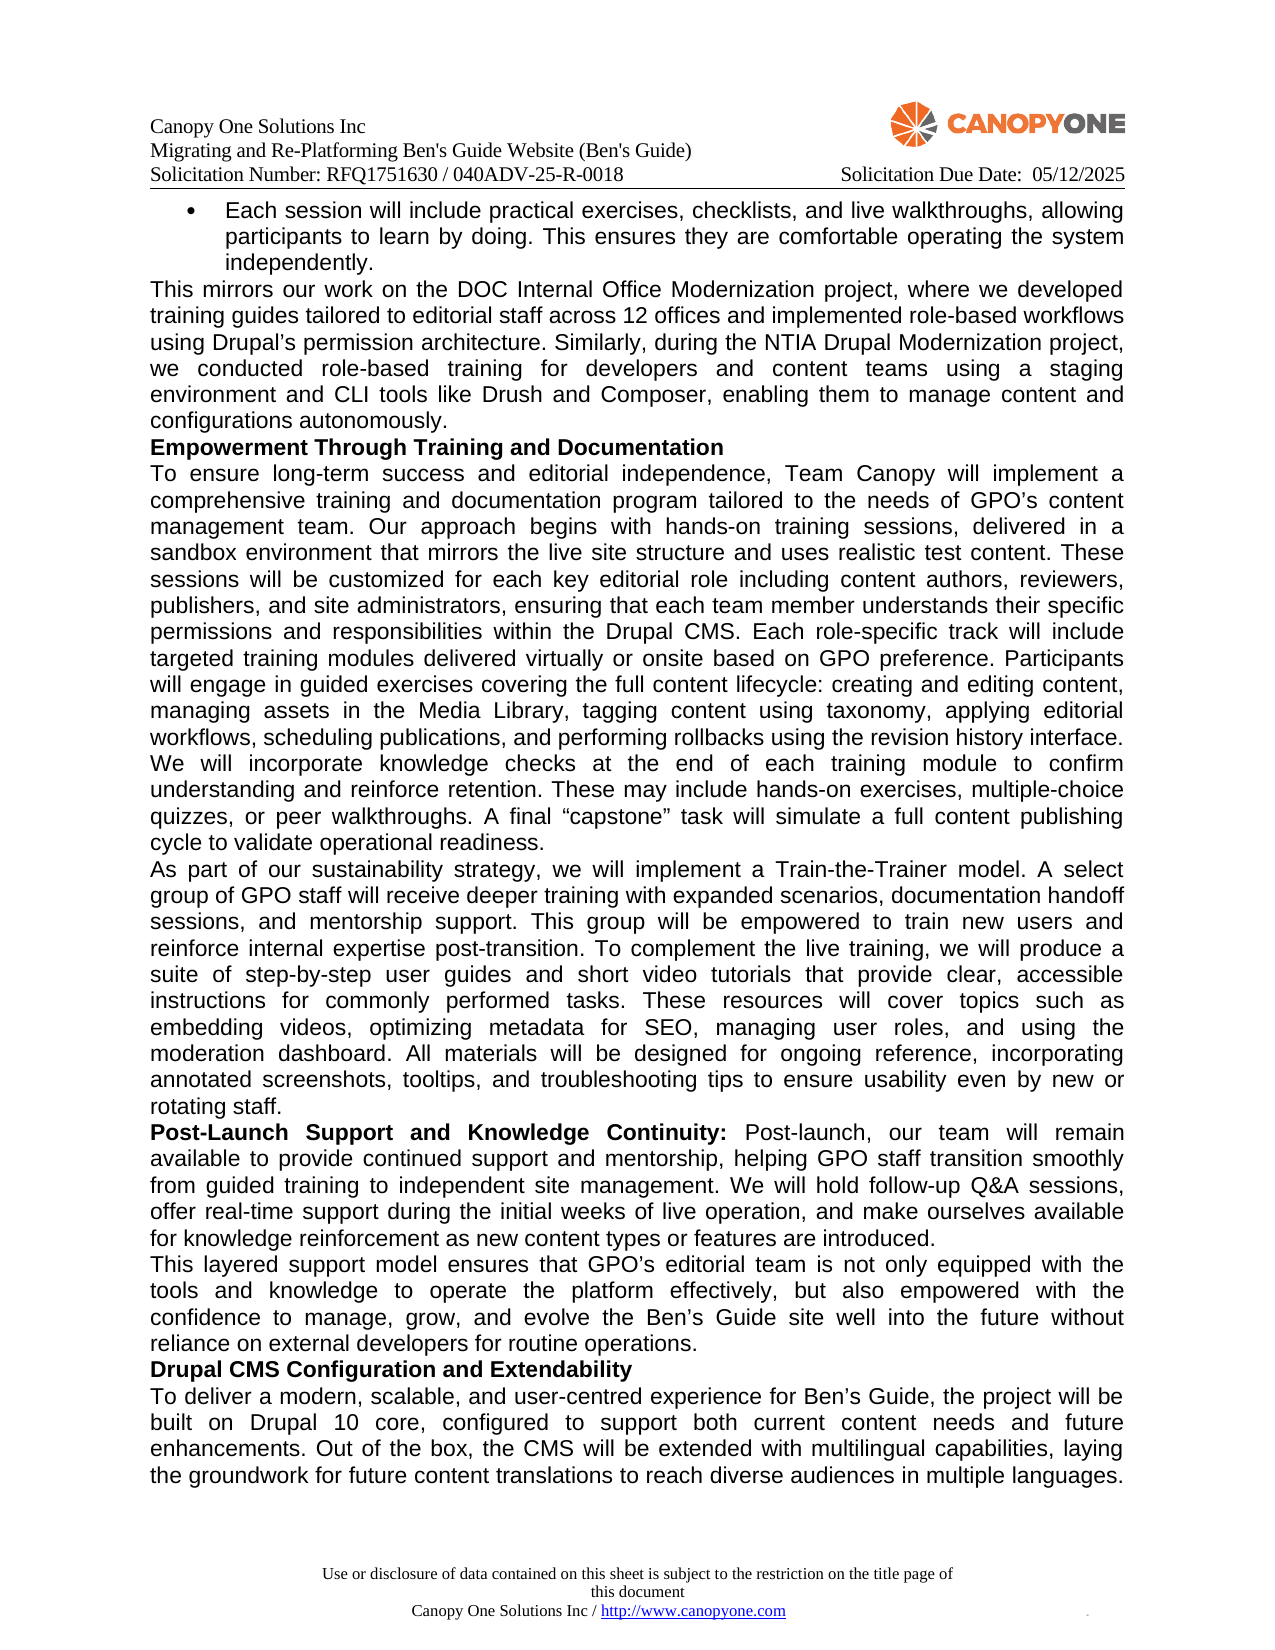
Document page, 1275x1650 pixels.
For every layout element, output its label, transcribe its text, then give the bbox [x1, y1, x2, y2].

text This layered support model ensures that GPO’s editorial team is not only equipped with the tools and knowledge to operate the platform effectively, but also empowered with the confidence to manage, grow, and evolve the Ben’s Guide site well into the future without reliance on external developers for routine operations. [150, 1251, 1125, 1356]
picture [890, 101, 1125, 147]
text Empowerment Through Training and Documentation [150, 434, 1125, 460]
text As part of our sustainability strategy, we will implement a Train-the-Trainer model. A select group of GPO staff will receive deeper training with expanded scenarios, documentation handoff sessions, and mentorship support. This group will be empowered to train new users and reinforce internal expertise post-transition. To complement the live training, we will produce a suite of step-by-step user guides and short video tutorials that provide clear, accessible instructions for commonly performed tasks. These resources will cover topics such as embedding videos, optimizing metadata for SEO, managing user roles, and using the moderation dashboard. All materials will be designed for ongoing reference, incorporating annotated screenshots, tooltips, and troubleshooting tips to ensure usability even by new or rotating staff. [150, 856, 1125, 1119]
list Each session will include practical exercises, checklists, and live walkthroughs, allowing participants to learn by doing. This ensures they are comfortable operating the system independently. [187, 197, 1125, 276]
text To ensure long-term success and editorial independence, Team Canopy will implement a comprehensive training and documentation program tailored to the needs of GPO’s content management team. Our approach begins with hands-on training sessions, delivered in a sandbox environment that mirrors the live site structure and uses realistic test content. These sessions will be customized for each key editorial role including content authors, reviewers, publishers, and site administrators, ensuring that each team member understands their specific permissions and responsibilities within the Drupal CMS. Each role-specific track will include targeted training modules delivered virtually or onsite based on GPO preference. Participants will engage in guided exercises covering the full content lifecycle: creating and editing content, managing assets in the Media Library, tagging content using taxonomy, applying editorial workflows, scheduling publications, and performing rollbacks using the revision history interface. We will incorporate knowledge checks at the end of each training module to confirm understanding and reinforce retention. These may include hands-on exercises, multiple-choice quizzes, or peer walkthroughs. A final “capstone” task will simulate a full content publishing cycle to validate operational readiness. [150, 460, 1125, 856]
text Post-Launch Support and Knowledge Continuity: Post-launch, our team will remain available to provide continued support and mentorship, helping GPO staff transition smoothly from guided training to independent site management. We will hold follow-up Q&A sessions, offer real-time support during the initial weeks of live operation, and make ourselves available for knowledge reinforcement as new content types or features are introduced. [150, 1119, 1125, 1251]
text This mirrors our work on the DOC Internal Office Modernization project, where we developed training guides tailored to editorial staff across 12 offices and implemented role-based workflows using Drupal’s permission architecture. Similarly, during the NTIA Drupal Modernization project, we conducted role-based training for developers and content teams using a staging environment and CLI tools like Drush and Composer, enabling them to manage content and configurations autonomously. [150, 276, 1125, 434]
text Drupal CMS Configuration and Extendability [150, 1356, 1125, 1383]
